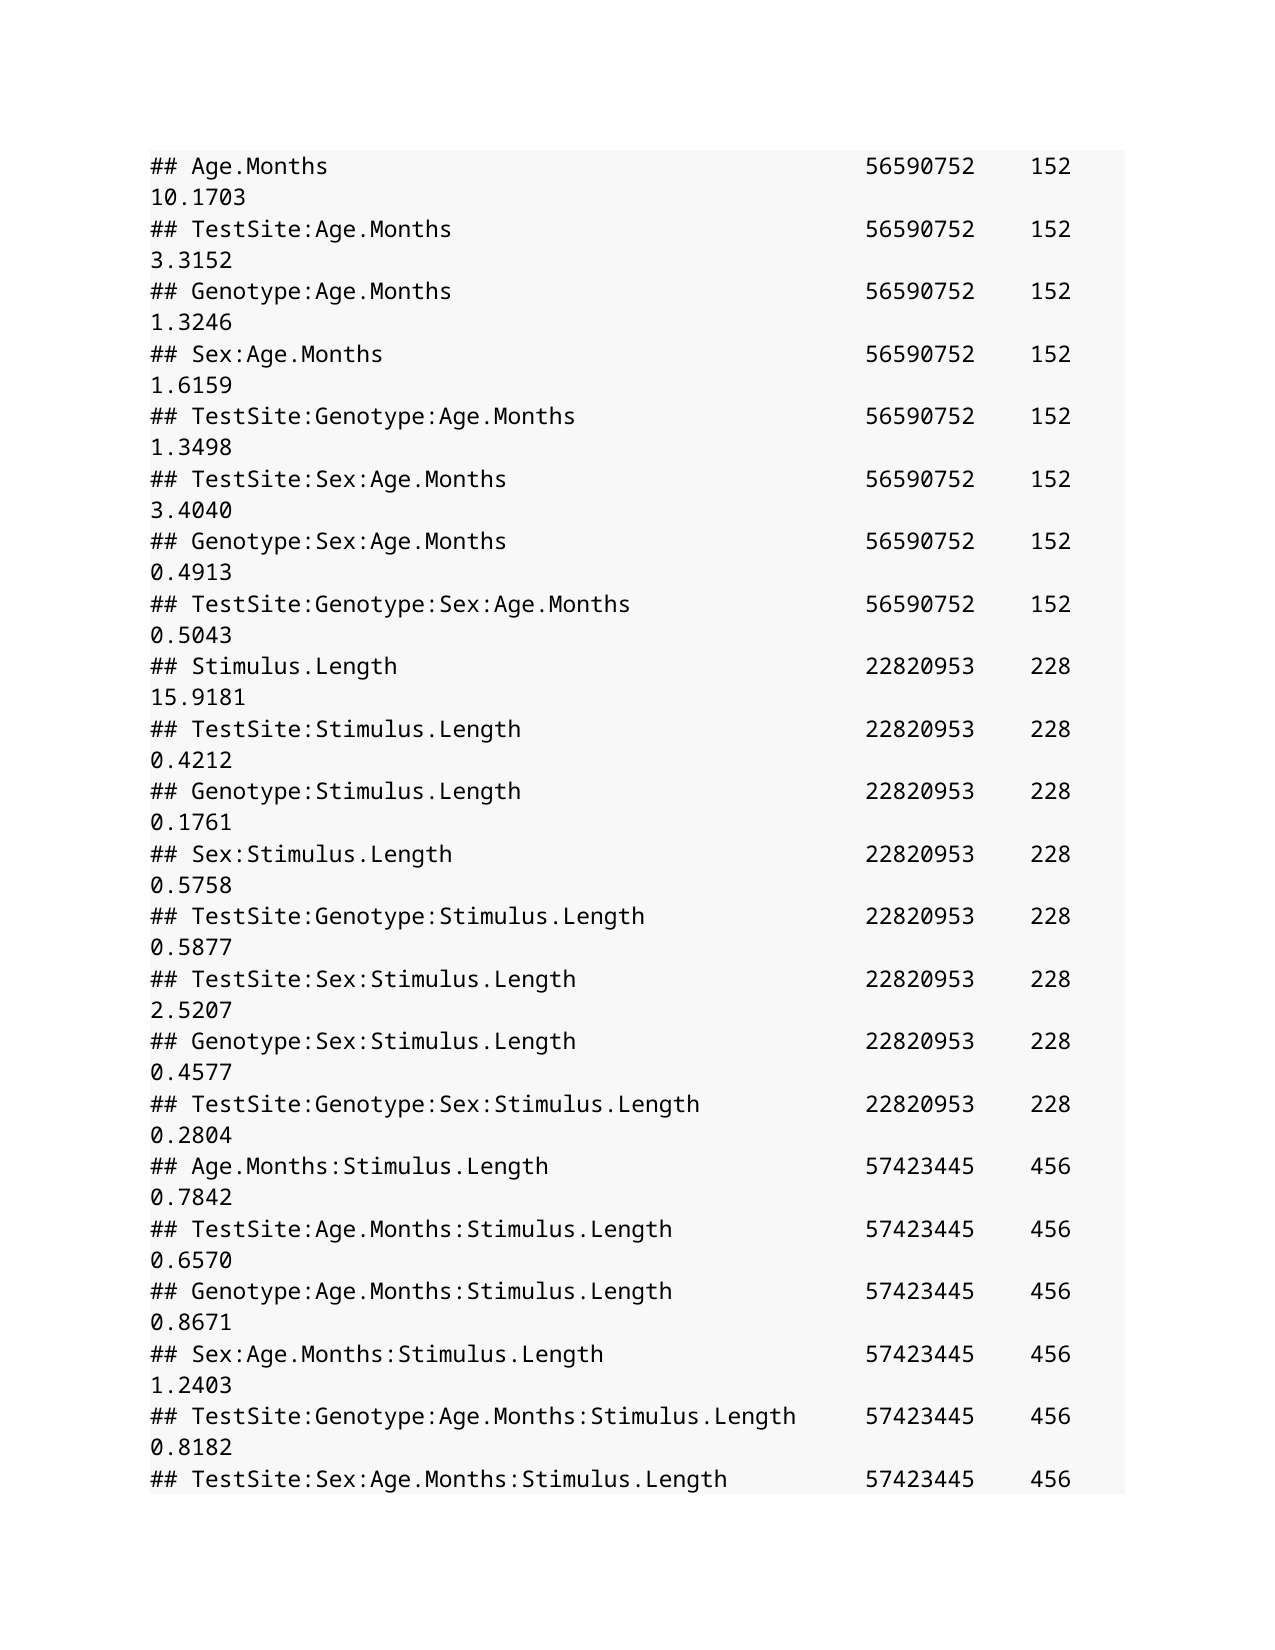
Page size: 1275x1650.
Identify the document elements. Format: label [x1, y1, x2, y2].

text [150, 150, 1125, 1494]
